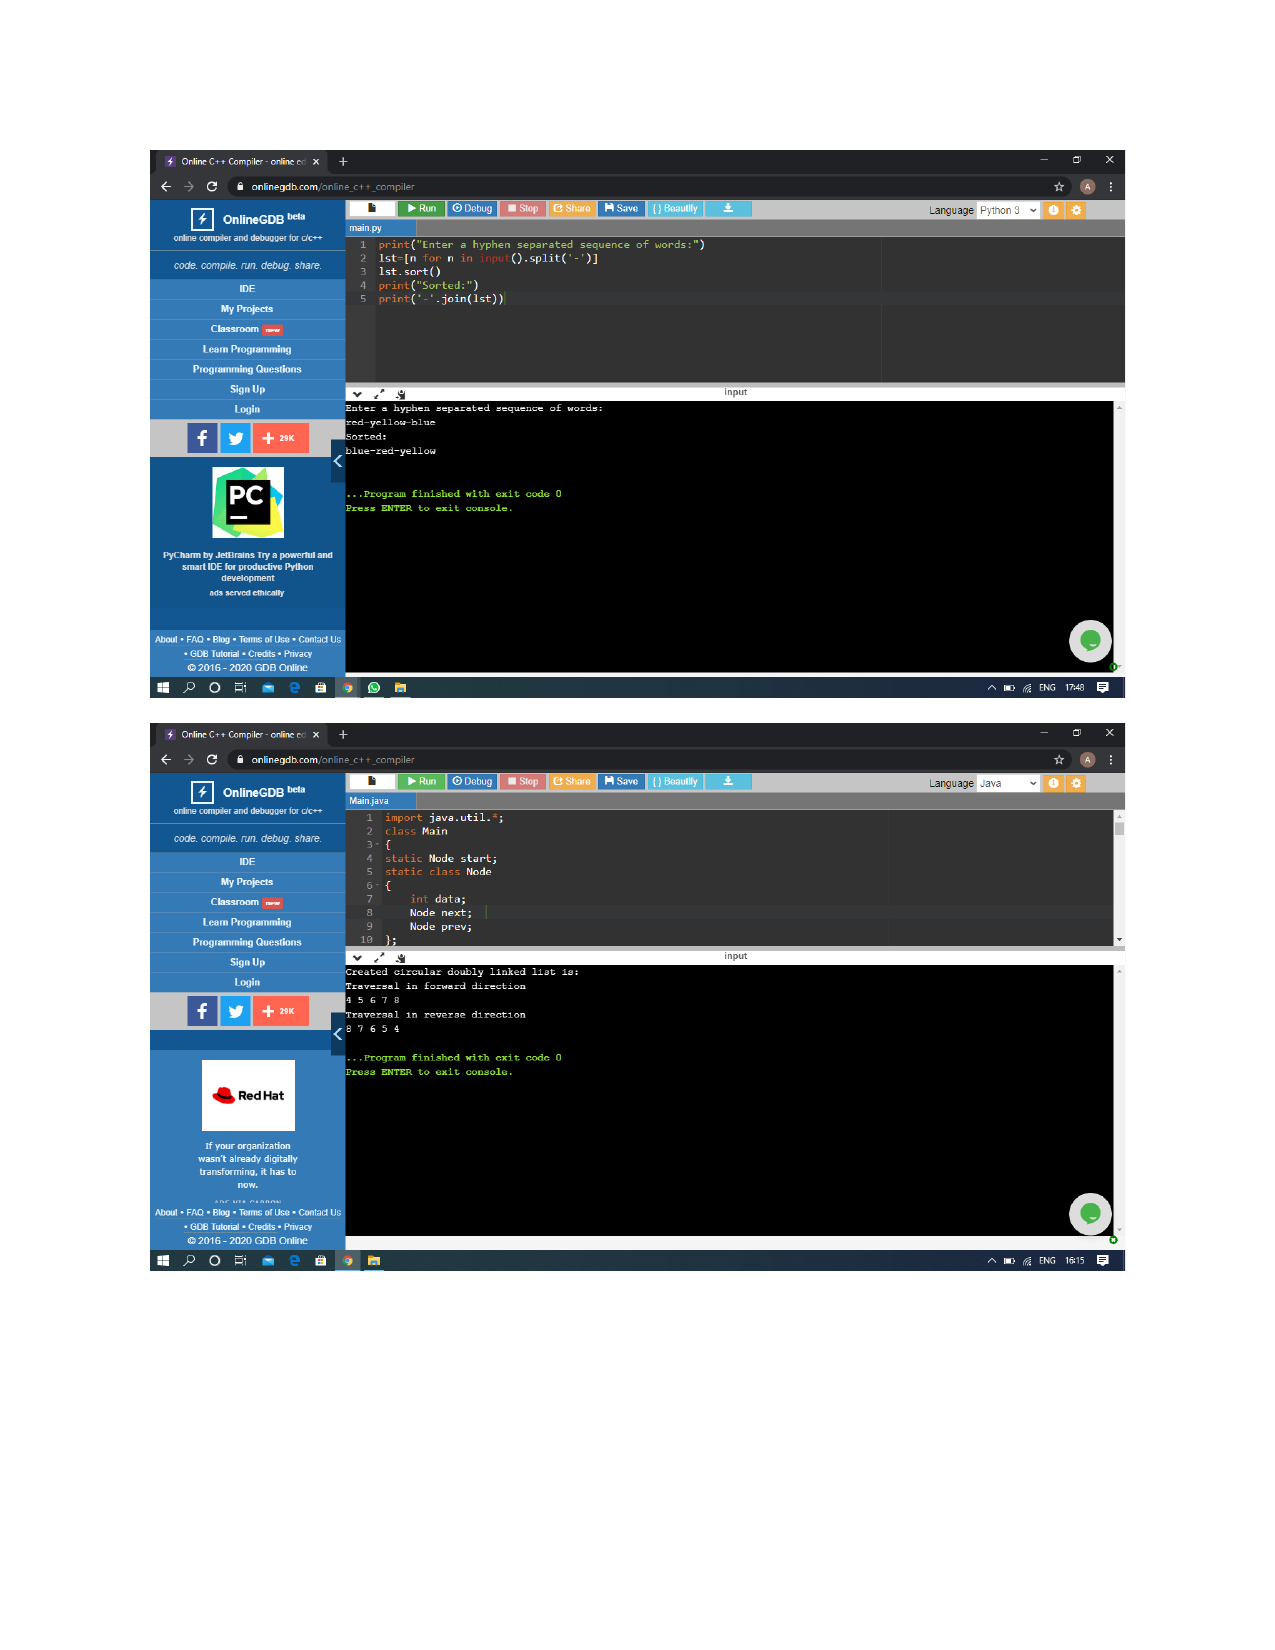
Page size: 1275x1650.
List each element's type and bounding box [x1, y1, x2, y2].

picture [150, 723, 1125, 1271]
picture [150, 150, 1125, 698]
